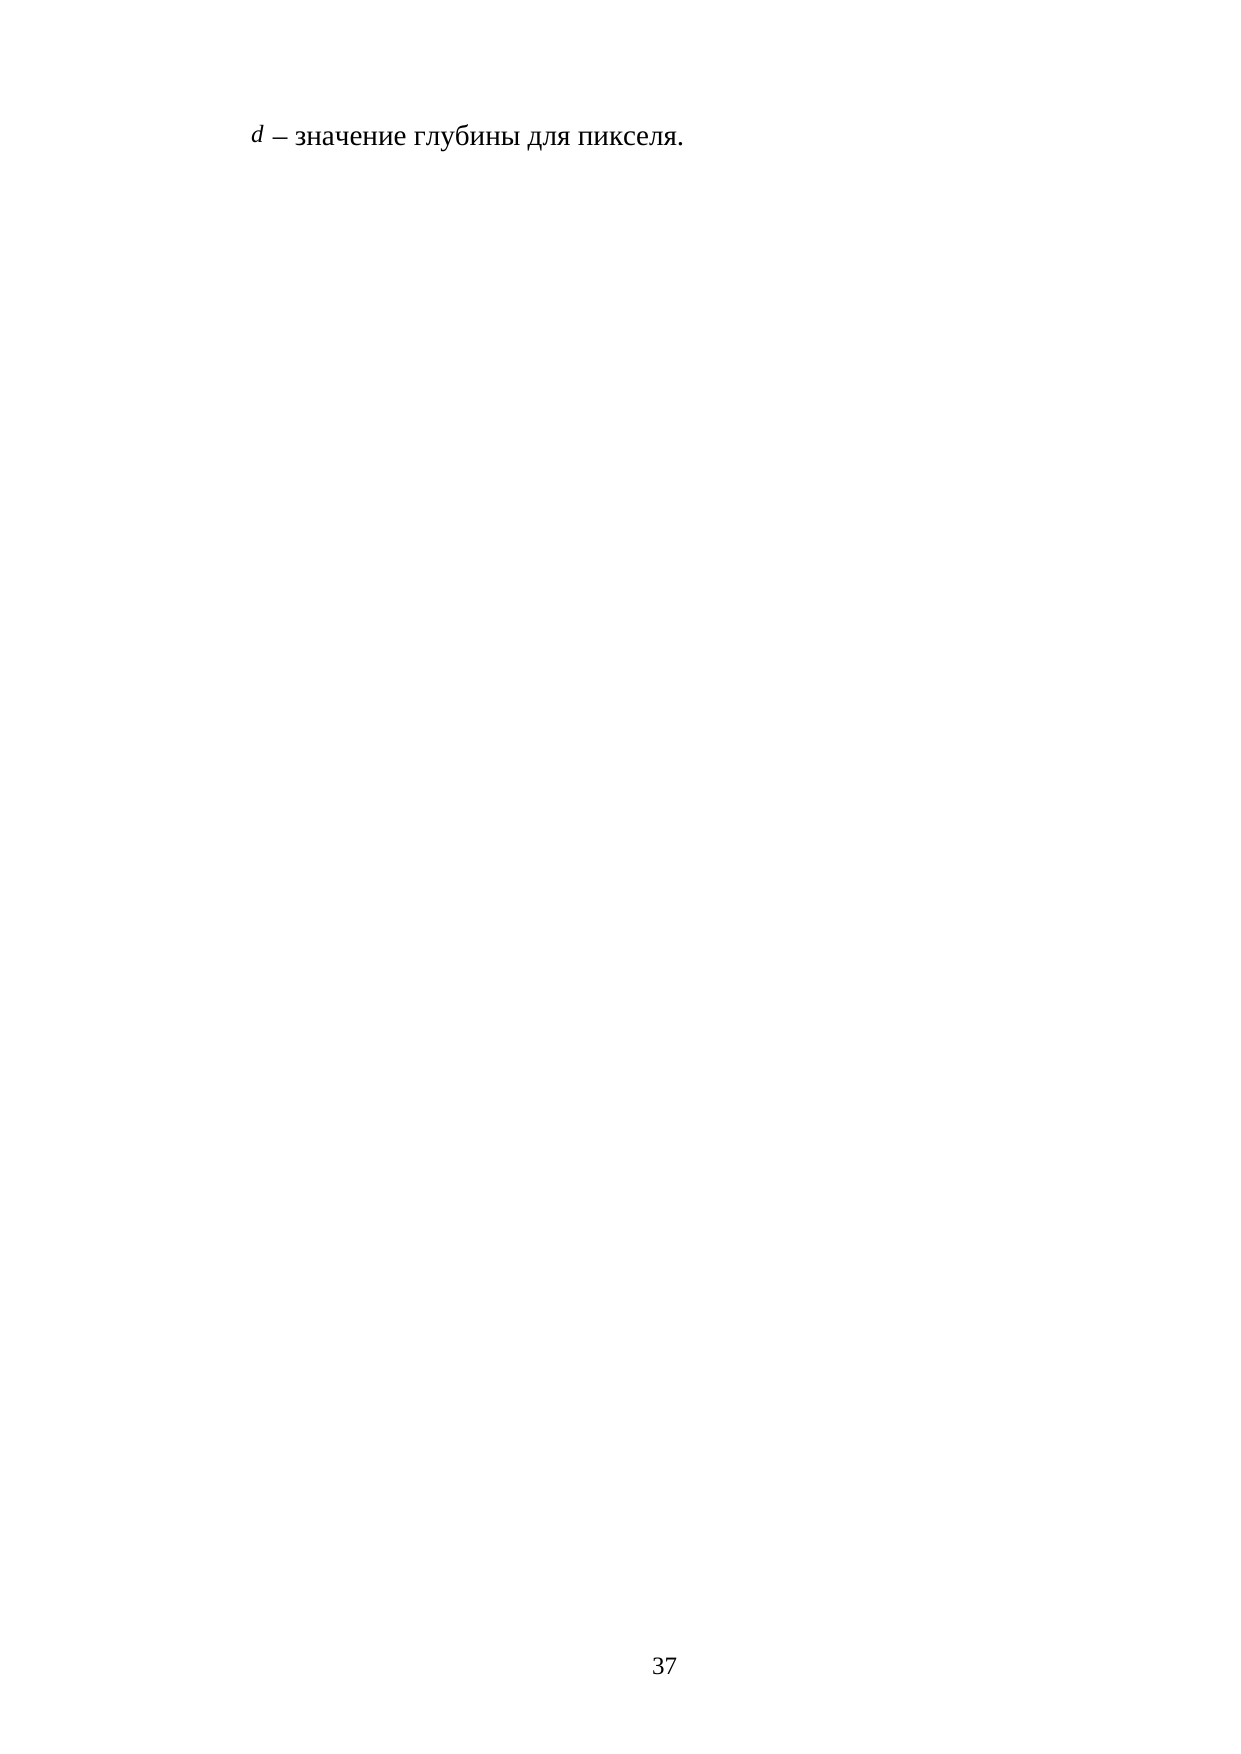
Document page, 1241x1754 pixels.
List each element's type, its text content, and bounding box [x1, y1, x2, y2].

text – значение глубины для пикселя. [177, 118, 1152, 152]
